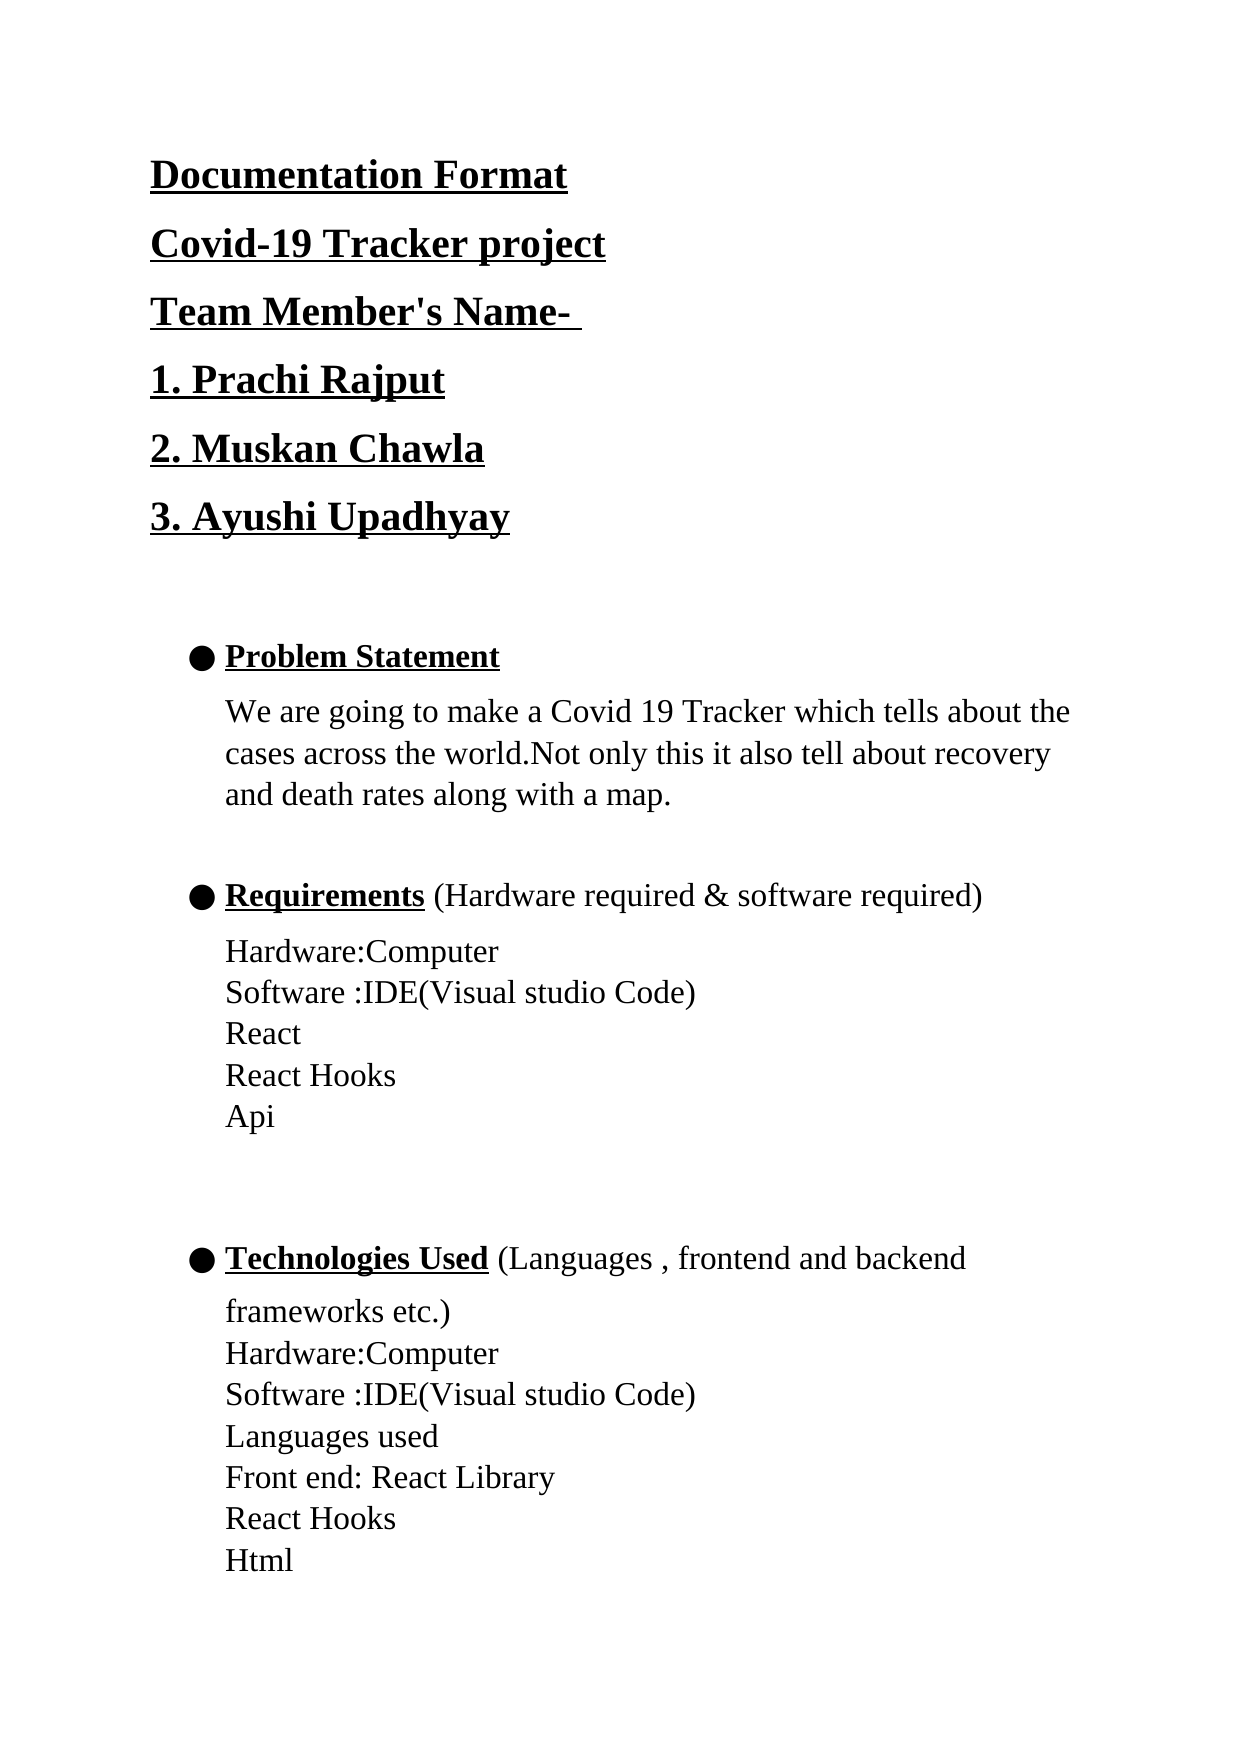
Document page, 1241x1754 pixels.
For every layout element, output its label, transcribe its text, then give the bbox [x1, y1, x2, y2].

text Html [225, 1540, 1090, 1578]
text 2. Muskan Chawla [150, 423, 1090, 471]
list Technologies Used (Languages , frontend and backend frameworks etc.) [187, 1220, 1090, 1330]
text Hardware:Computer [225, 931, 1090, 969]
text Software :IDE(Visual studio Code) [225, 972, 1090, 1011]
text React Hooks [225, 1498, 1090, 1537]
text 1. Prachi Rajput [150, 355, 1090, 403]
text Software :IDE(Visual studio Code) [225, 1374, 1090, 1413]
text React Hooks [225, 1055, 1090, 1093]
text Documentation Format [150, 150, 1090, 198]
text Team Member's Name- [150, 287, 1090, 334]
text Languages used [225, 1416, 1090, 1454]
text Covid-19 Tracker project [150, 218, 1090, 266]
text Front end: React Library [225, 1457, 1090, 1496]
text React [225, 1014, 1090, 1052]
text Hardware:Computer [225, 1333, 1090, 1371]
text Api [225, 1096, 1090, 1135]
list Requirements (Hardware required & software required) [187, 857, 1090, 926]
list Problem Statement [187, 618, 1090, 686]
text 3. Ayushi Upadhyay [150, 492, 1090, 539]
text We are going to make a Covid 19 Tracker which tells about the cases across the world.Not only this it also tell about recovery and death rates along with a map. [225, 692, 1090, 813]
